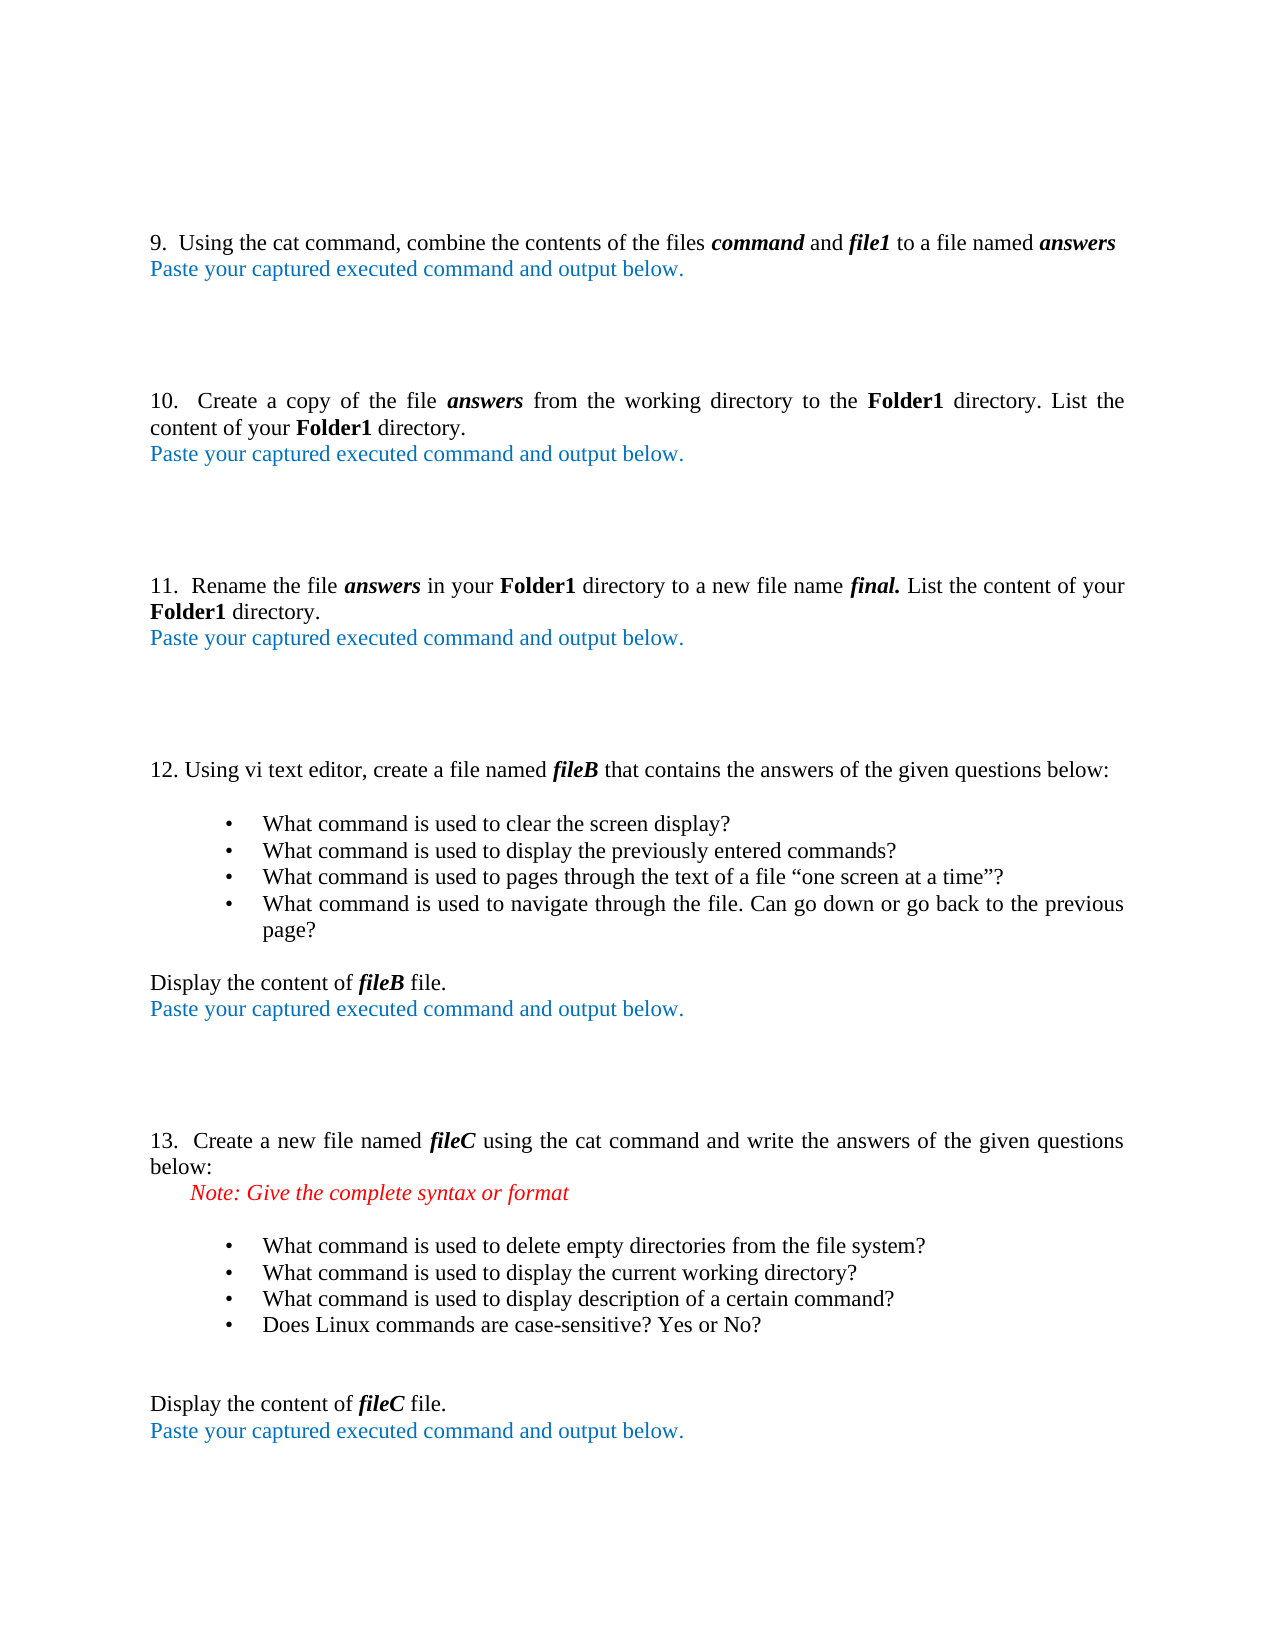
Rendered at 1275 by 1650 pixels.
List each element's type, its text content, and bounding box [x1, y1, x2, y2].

text Display the content of fileC file. [150, 1390, 1125, 1417]
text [150, 1417, 1125, 1443]
list What command is used to navigate through the file. Can go down or go back to the previous page? [225, 889, 1125, 942]
text Display the content of fileB file. [150, 969, 1125, 995]
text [150, 255, 1125, 282]
list What command is used to display the current working directory? [225, 1258, 1125, 1285]
text 11. Rename the file answers in your Folder1 directory to a new file name final. List the content of your Folder1 directory. [150, 572, 1125, 624]
list Does Linux commands are case-sensitive? Yes or No? [225, 1311, 1125, 1338]
text 12. Using vi text editor, create a file named fileB that contains the answers of the given questions below: [150, 756, 1125, 782]
list What command is used to clear the screen display? [225, 811, 1125, 837]
text Note: Give the complete syntax or format [150, 1179, 1125, 1206]
list What command is used to pages through the text of a file “one screen at a time”? [225, 863, 1125, 889]
text Paste your captured executed command and output below. [150, 440, 1125, 466]
text Paste your captured executed command and output below. [150, 995, 1125, 1021]
text 10. Create a copy of the file answers from the working directory to the Folder1 directory. List the content of your Folder1 directory. [150, 387, 1125, 440]
list What command is used to display description of a certain command? [225, 1285, 1125, 1311]
text Paste your captured executed command and output below. [150, 624, 1125, 651]
list What command is used to delete empty directories from the file system? [225, 1232, 1125, 1258]
list What command is used to display the previously entered commands? [225, 837, 1125, 863]
text 13. Create a new file named fileC using the cat command and write the answers of the given questions below: [150, 1127, 1125, 1179]
text 9. Using the cat command, combine the contents of the files command and file1 to a file named answers [150, 229, 1125, 255]
